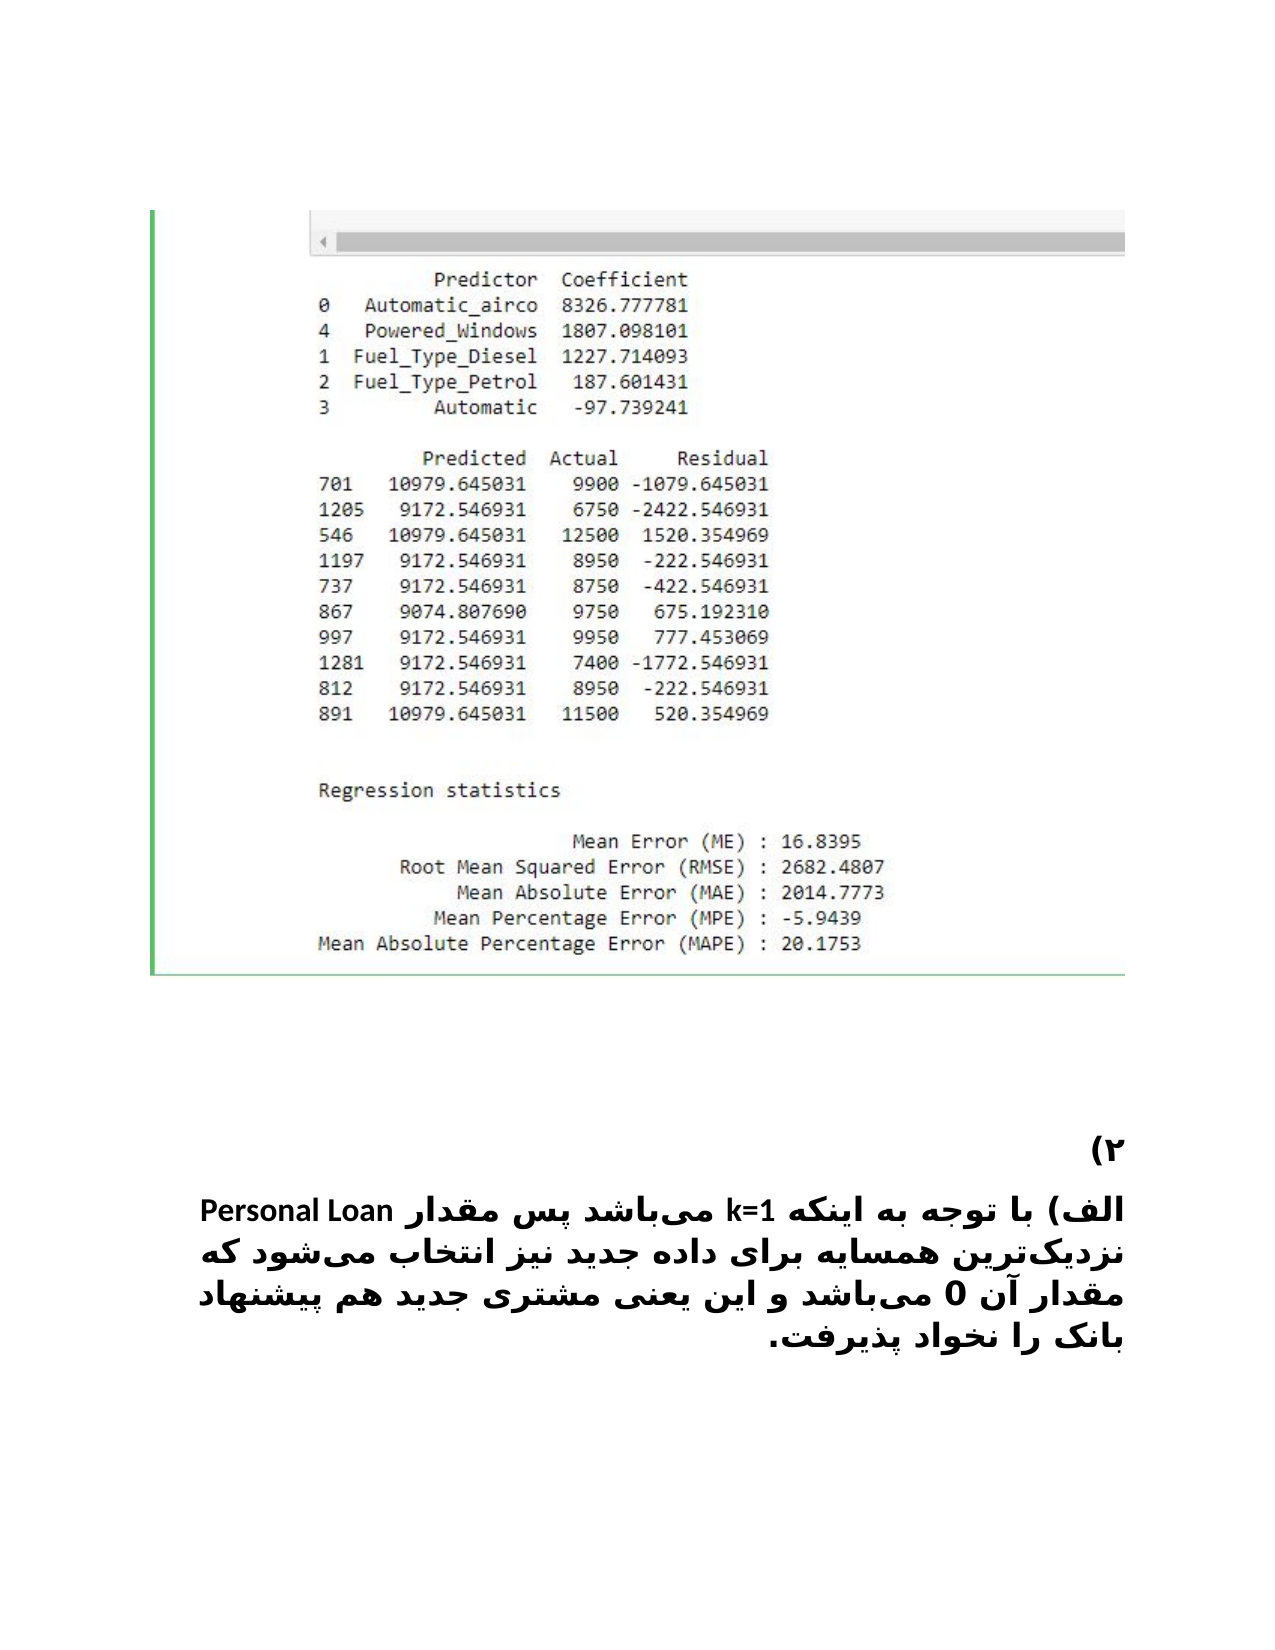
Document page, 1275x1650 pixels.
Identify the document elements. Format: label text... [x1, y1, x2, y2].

text الف) با توجه به اینکه k=1 می‌باشد پس مقدار Personal Loan نزدیک‌ترین همسایه برای داده جدید نیز انتخاب می‌شود که مقدار آن 0 می‌باشد و این یعنی مشتری جدید هم پیشنهاد بانک را نخواد پذیرفت. [150, 1189, 1125, 1356]
picture [150, 210, 1125, 991]
text ۲) [150, 1131, 1125, 1169]
